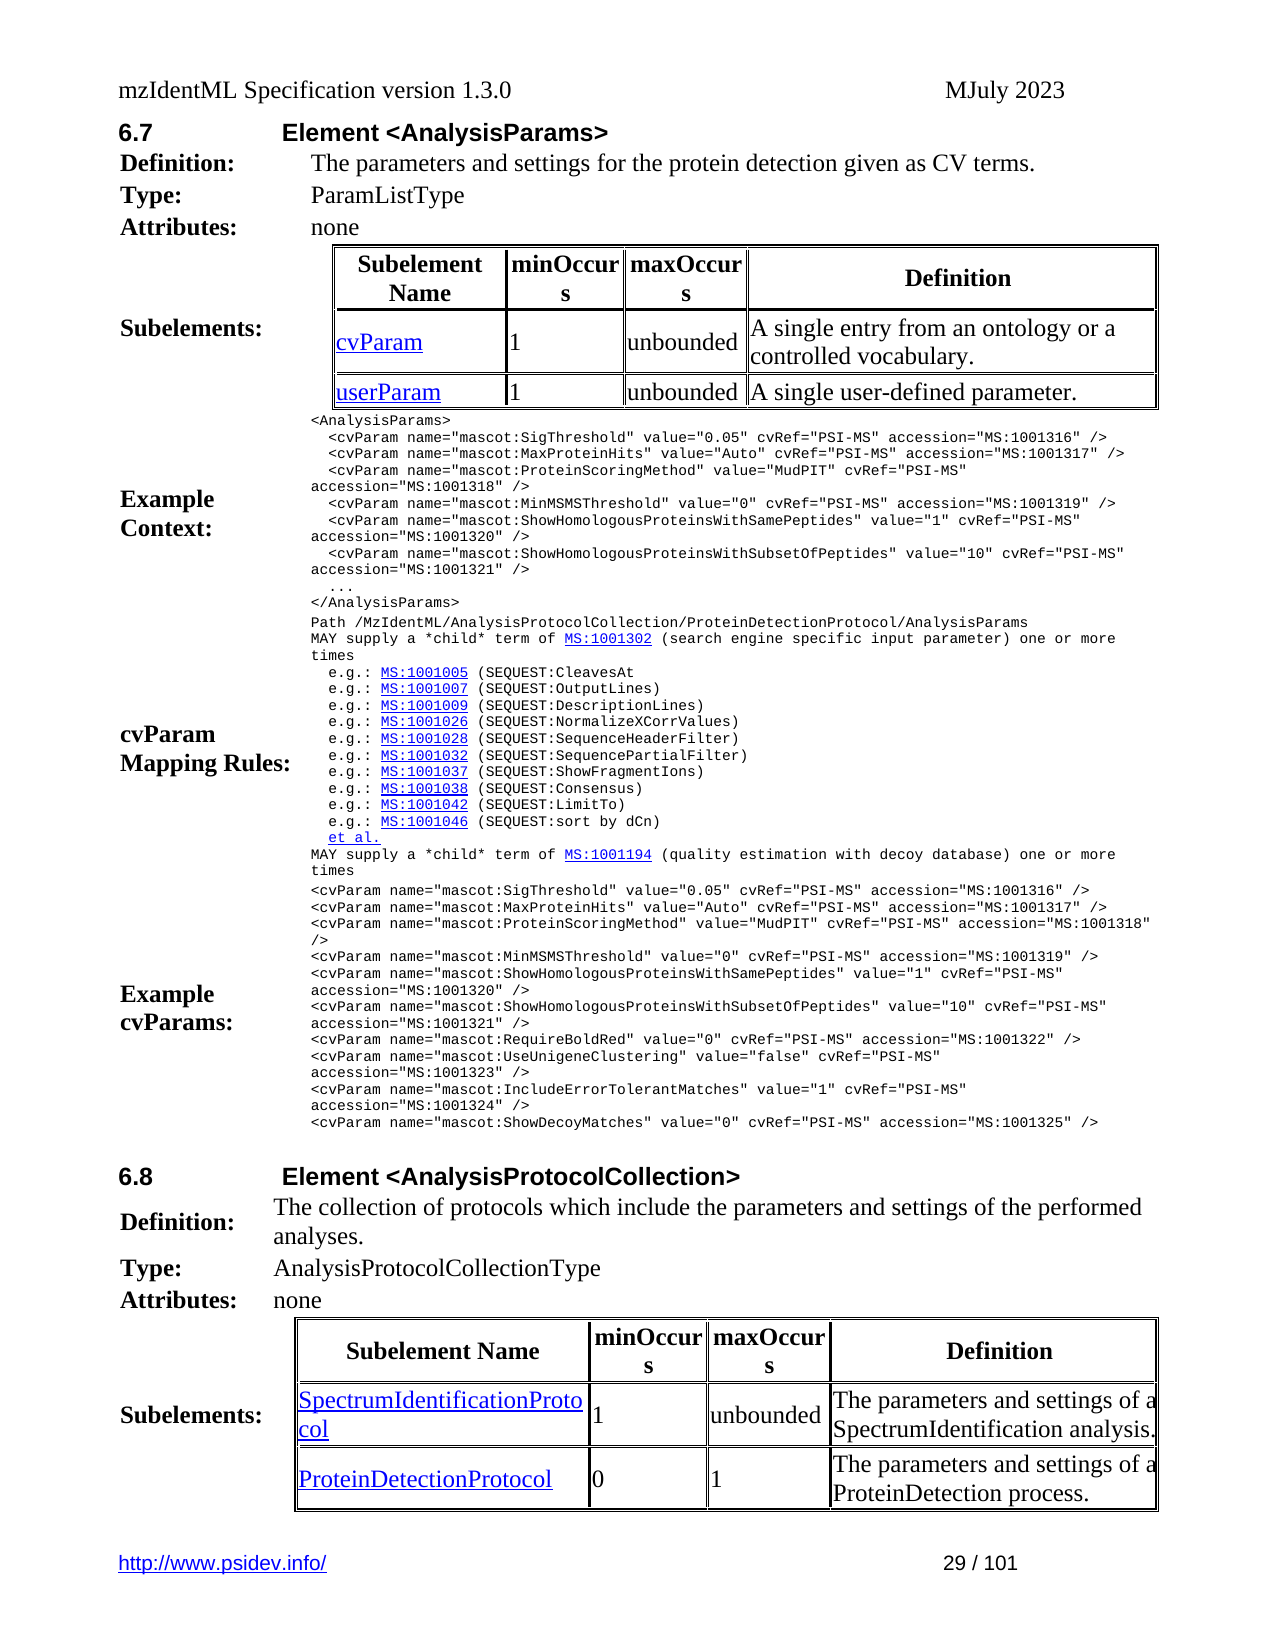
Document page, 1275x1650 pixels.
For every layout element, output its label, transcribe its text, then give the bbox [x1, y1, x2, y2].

table_cell none [272, 1283, 1157, 1315]
table_cell Subelements: [118, 243, 309, 412]
table_header Definition: [118, 1191, 272, 1251]
table_header Definition: [118, 147, 309, 179]
table_cell Attributes: [118, 1283, 272, 1315]
table_cell AnalysisProtocolCollectionType [272, 1251, 1157, 1283]
table_cell Type: [118, 179, 309, 211]
table_cell Example cvParams: [118, 882, 309, 1133]
table_cell <cvParam name="mascot:SigThreshold" value="0.05" cvRef="PSI-MS" accession="MS:1001316" /> <cvParam name="mascot:MaxProteinHits" value="Auto" cvRef="PSI-MS" accession="MS:1001317" /> <cvParam name="mascot:ProteinScoringMethod" value="MudPIT" cvRef="PSI-MS" accession="MS:1001318" /> <cvParam name="mascot:MinMSMSThreshold" value="0" cvRef="PSI-MS" accession="MS:1001319" /> <cvParam name="mascot:ShowHomologousProteinsWithSamePeptides" value="1" cvRef="PSI-MS" accession="MS:1001320" /> <cvParam name="mascot:ShowHomologousProteinsWithSubsetOfPeptides" value="10" cvRef="PSI-MS" accession="MS:1001321" /> <cvParam name="mascot:RequireBoldRed" value="0" cvRef="PSI-MS" accession="MS:1001322" /> <cvParam name="mascot:UseUnigeneClustering" value="false" cvRef="PSI-MS" accession="MS:1001323" /> <cvParam name="mascot:IncludeErrorTolerantMatches" value="1" cvRef="PSI-MS" accession="MS:1001324" /> <cvParam name="mascot:ShowDecoyMatches" value="0" cvRef="PSI-MS" accession="MS:1001325" /> [309, 882, 1157, 1133]
table_cell ParamListType [309, 179, 1157, 211]
table_header The collection of protocols which include the parameters and settings of the performed analyses. [272, 1191, 1157, 1251]
table_cell Attributes: [118, 211, 309, 242]
table_cell [309, 243, 1157, 412]
table_cell cvParam Mapping Rules: [118, 614, 309, 882]
table_cell Example Context: [118, 412, 309, 614]
table_cell <AnalysisParams> <cvParam name="mascot:SigThreshold" value="0.05" cvRef="PSI-MS" accession="MS:1001316" /> <cvParam name="mascot:MaxProteinHits" value="Auto" cvRef="PSI-MS" accession="MS:1001317" /> <cvParam name="mascot:ProteinScoringMethod" value="MudPIT" cvRef="PSI-MS" accession="MS:1001318" /> <cvParam name="mascot:MinMSMSThreshold" value="0" cvRef="PSI-MS" accession="MS:1001319" /> <cvParam name="mascot:ShowHomologousProteinsWithSamePeptides" value="1" cvRef="PSI-MS" accession="MS:1001320" /> <cvParam name="mascot:ShowHomologousProteinsWithSubsetOfPeptides" value="10" cvRef="PSI-MS" accession="MS:1001321" /> ... </AnalysisParams> [309, 412, 1157, 614]
subtitle Element <AnalysisParams> [118, 118, 1157, 147]
table_cell Path /MzIdentML/AnalysisProtocolCollection/ProteinDetectionProtocol/AnalysisParams MAY supply a *child* term of MS:1001302 (search engine specific input parameter) one or more times e.g.: MS:1001005 (SEQUEST:CleavesAt e.g.: MS:1001007 (SEQUEST:OutputLines) e.g.: MS:1001009 (SEQUEST:DescriptionLines) e.g.: MS:1001026 (SEQUEST:NormalizeXCorrValues) e.g.: MS:1001028 (SEQUEST:SequenceHeaderFilter) e.g.: MS:1001032 (SEQUEST:SequencePartialFilter) e.g.: MS:1001037 (SEQUEST:ShowFragmentIons) e.g.: MS:1001038 (SEQUEST:Consensus) e.g.: MS:1001042 (SEQUEST:LimitTo) e.g.: MS:1001046 (SEQUEST:sort by dCn) et al. MAY supply a *child* term of MS:1001194 (quality estimation with decoy database) one or more times [309, 614, 1157, 882]
table_cell [272, 1315, 1157, 1513]
table_header The parameters and settings for the protein detection given as CV terms. [309, 147, 1157, 179]
table_cell none [309, 211, 1157, 242]
table_cell Type: [118, 1251, 272, 1283]
subtitle Element <AnalysisProtocolCollection> [118, 1162, 1157, 1191]
table_cell Subelements: [118, 1315, 272, 1513]
